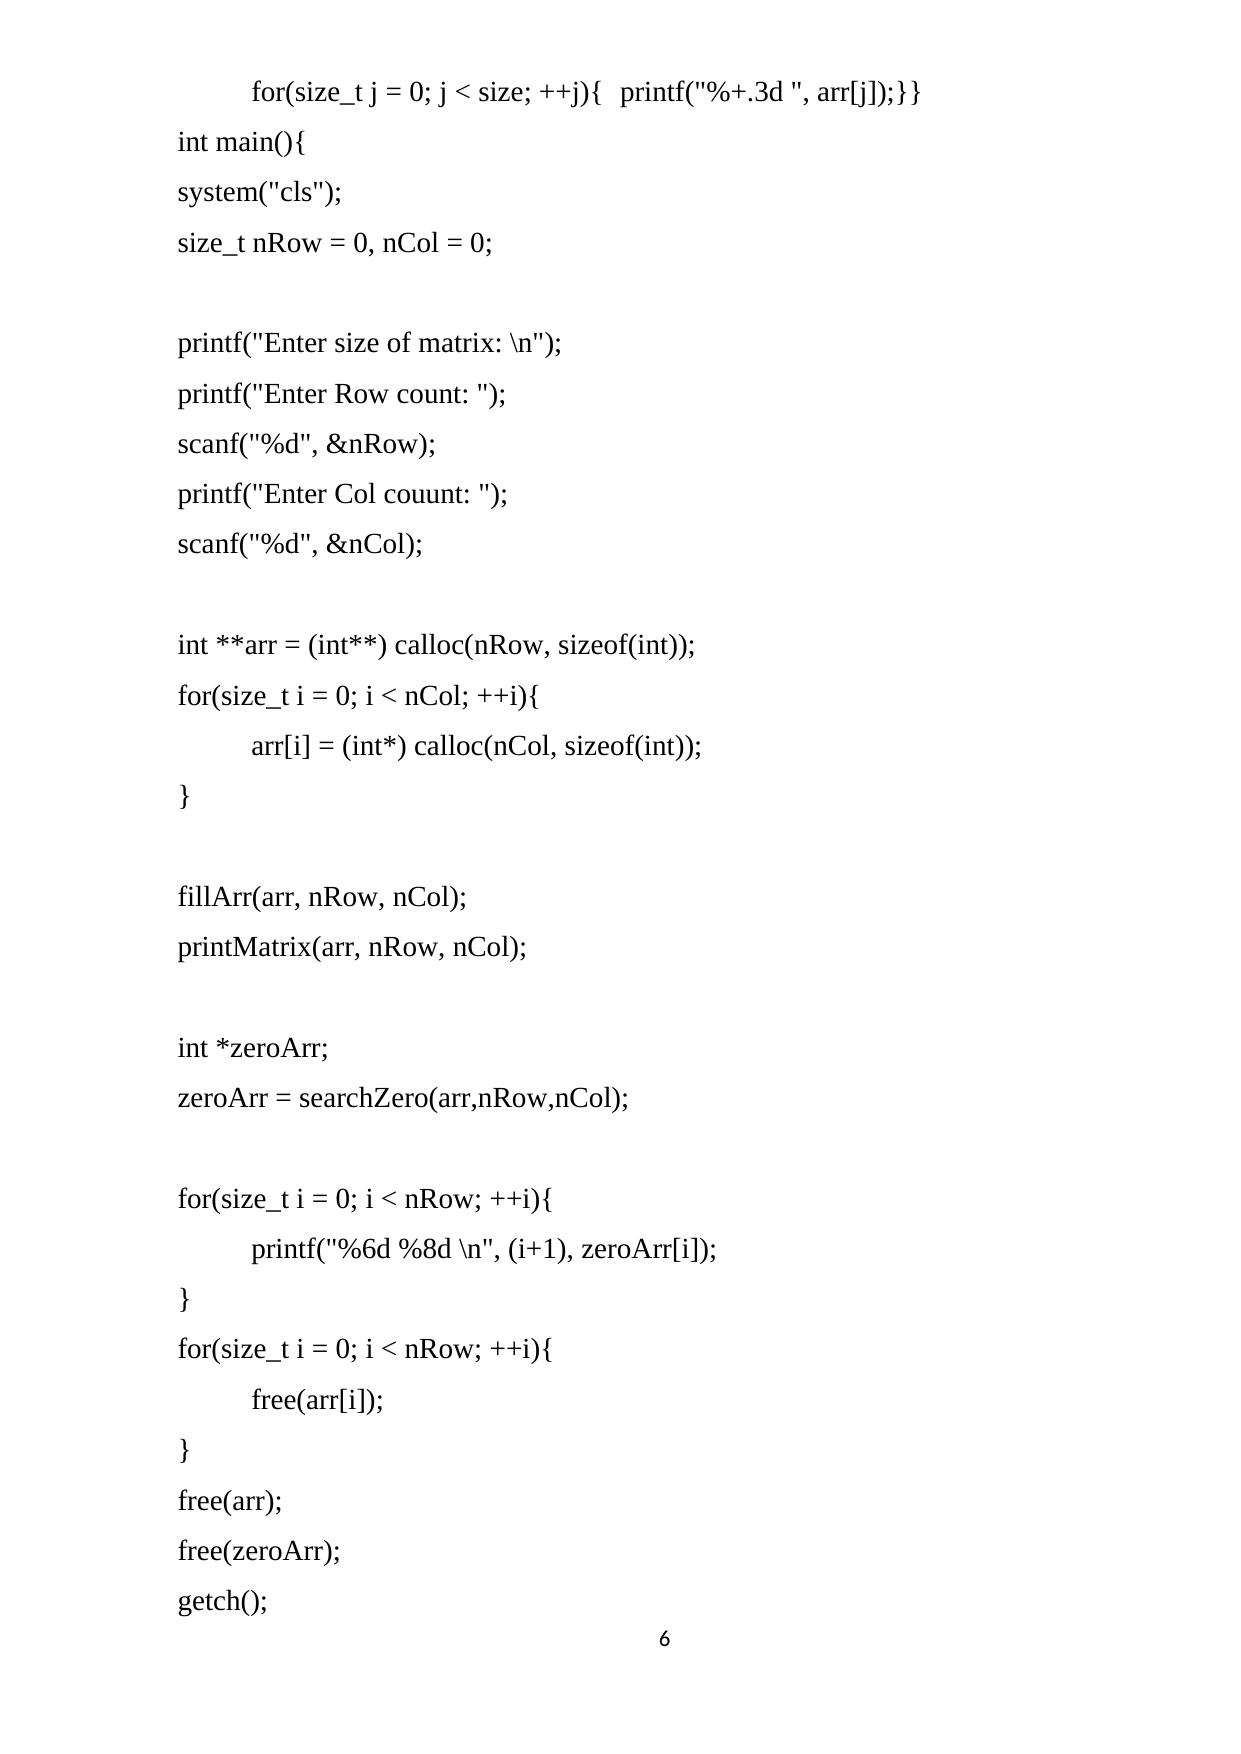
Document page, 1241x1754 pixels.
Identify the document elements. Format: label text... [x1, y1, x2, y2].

subtitle fillArr(arr, nRow, nCol); [177, 879, 1152, 912]
subtitle } [177, 1432, 1152, 1466]
subtitle } [177, 778, 1152, 812]
subtitle scanf("%d", &nRow); [177, 426, 1152, 459]
subtitle free(arr[i]); [177, 1382, 1152, 1416]
subtitle arr[i] = (int*) calloc(nCol, sizeof(int)); [177, 728, 1152, 761]
subtitle printf("%6d %8d \n", (i+1), zeroArr[i]); [177, 1231, 1152, 1264]
subtitle printf("Enter size of matrix: \n"); [177, 325, 1152, 359]
subtitle for(size_t i = 0; i < nRow; ++i){ [177, 1181, 1152, 1214]
subtitle system("cls"); [177, 174, 1152, 208]
subtitle for(size_t i = 0; i < nCol; ++i){ [177, 678, 1152, 711]
subtitle int main(){ [177, 124, 1152, 158]
subtitle int **arr = (int**) calloc(nRow, sizeof(int)); [177, 627, 1152, 661]
subtitle int *zeroArr; [177, 1030, 1152, 1063]
subtitle free(arr); [177, 1483, 1152, 1516]
subtitle size_t nRow = 0, nCol = 0; [177, 225, 1152, 258]
subtitle printMatrix(arr, nRow, nCol); [177, 929, 1152, 963]
subtitle scanf("%d", &nCol); [177, 527, 1152, 560]
subtitle getch(); [177, 1583, 1152, 1617]
subtitle for(size_t j = 0; j < size; ++j){ printf("%+.3d ", arr[j]);}} [177, 74, 1152, 107]
subtitle printf("Enter Row count: "); [177, 376, 1152, 409]
subtitle for(size_t i = 0; i < nRow; ++i){ [177, 1332, 1152, 1365]
subtitle zeroArr = searchZero(arr,nRow,nCol); [177, 1080, 1152, 1114]
subtitle free(zeroArr); [177, 1533, 1152, 1566]
subtitle printf("Enter Col couunt: "); [177, 476, 1152, 510]
subtitle } [177, 1281, 1152, 1315]
